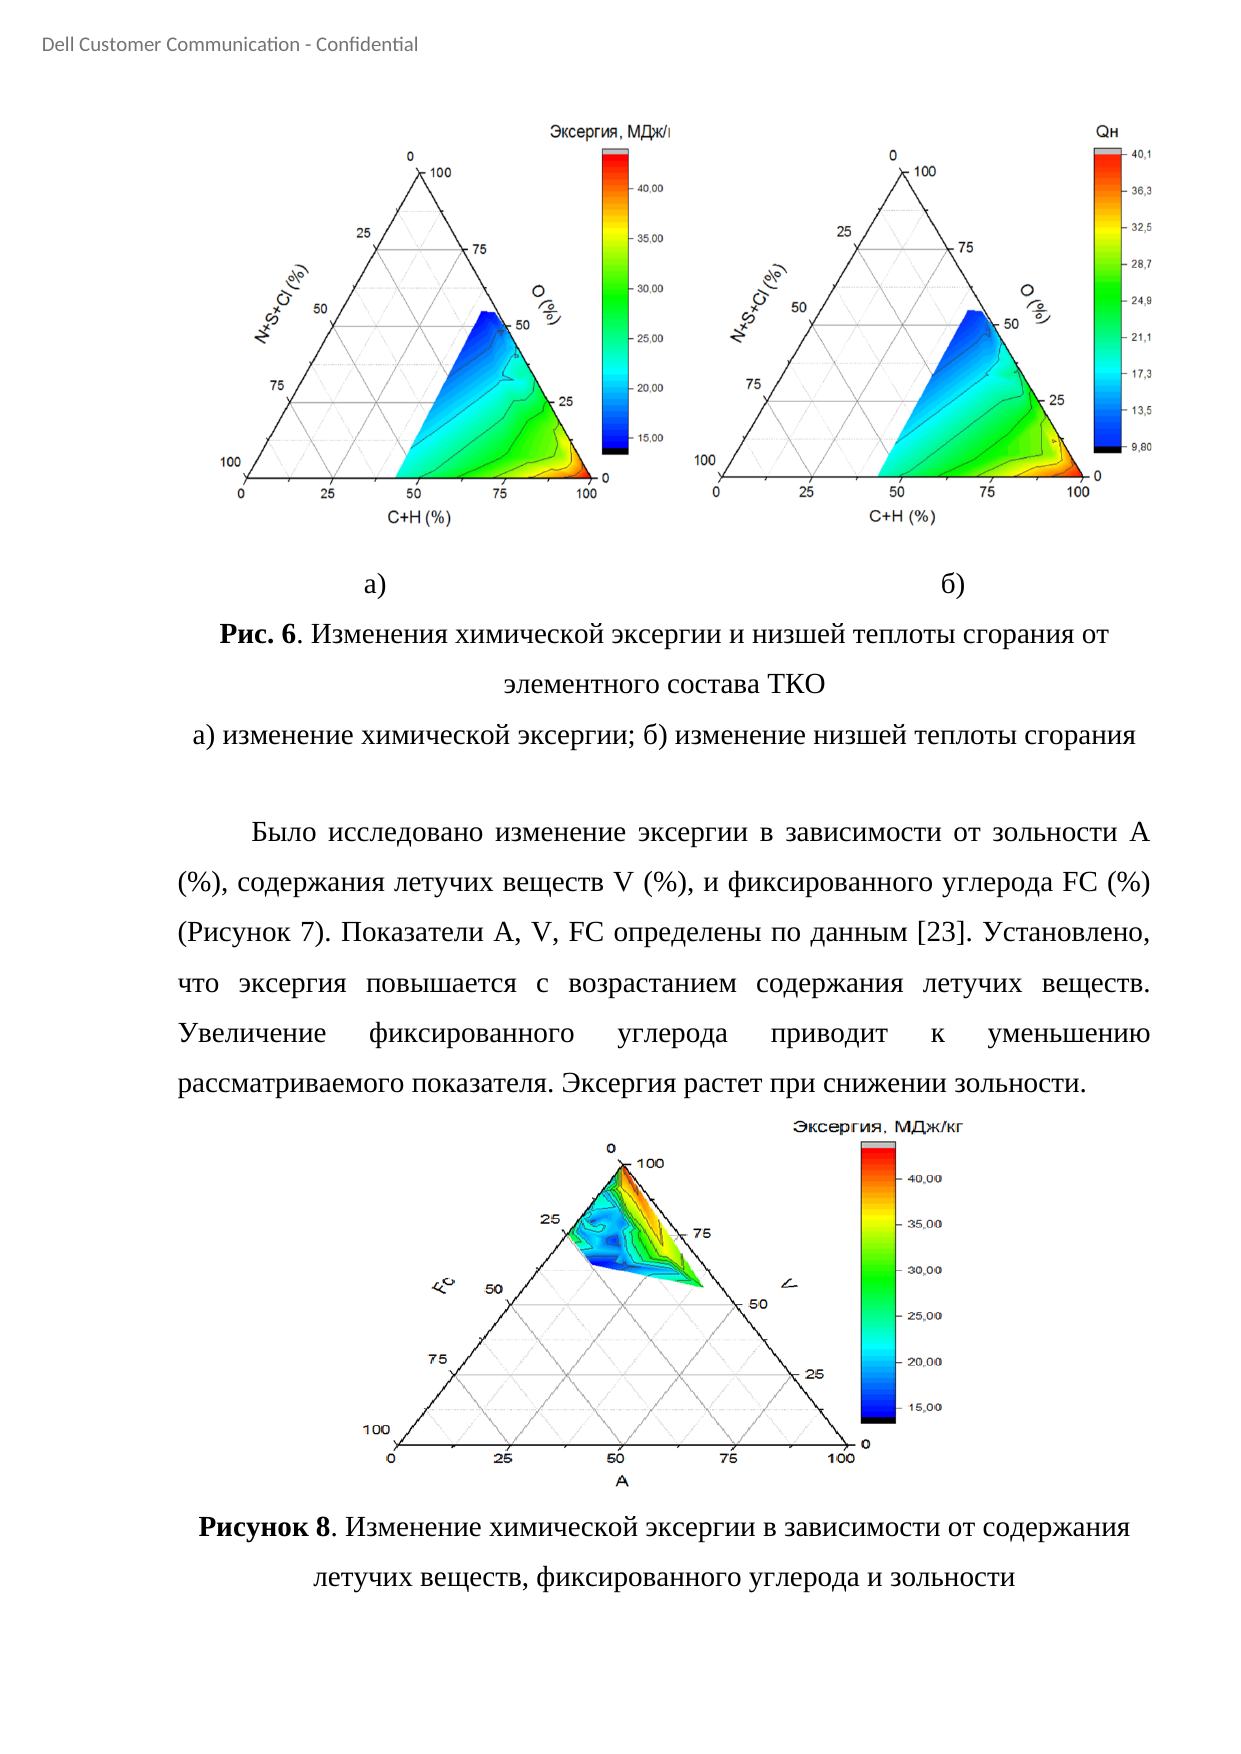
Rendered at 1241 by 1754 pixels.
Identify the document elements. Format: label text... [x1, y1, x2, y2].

text Рис. 6. Изменения химической эксергии и низшей теплоты сгорания от элементного состава ТКО [177, 616, 1152, 700]
picture [199, 118, 670, 542]
table_header [189, 118, 670, 566]
table_header [670, 118, 1152, 566]
picture [352, 1115, 977, 1495]
text а) изменение химической эксергии; б) изменение низшей теплоты сгорания [177, 717, 1152, 750]
text Было исследовано изменение эксергии в зависимости от зольности А (%), содержания летучих веществ V (%), и фиксированного углерода FC (%) (Рисунок 7). Показатели А, V, FC определены по данным [23]. Установлено, что эксергия повышается с возрастанием содержания летучих веществ. Увеличение фиксированного углерода приводит к уменьшению рассматриваемого показателя. Эксергия растет при снижении зольности. [177, 814, 1152, 1099]
picture [681, 118, 1152, 540]
text Рисунок 8. Изменение химической эксергии в зависимости от содержания летучих веществ, фиксированного углерода и зольности [177, 1509, 1152, 1593]
text а) б) [177, 566, 1152, 599]
